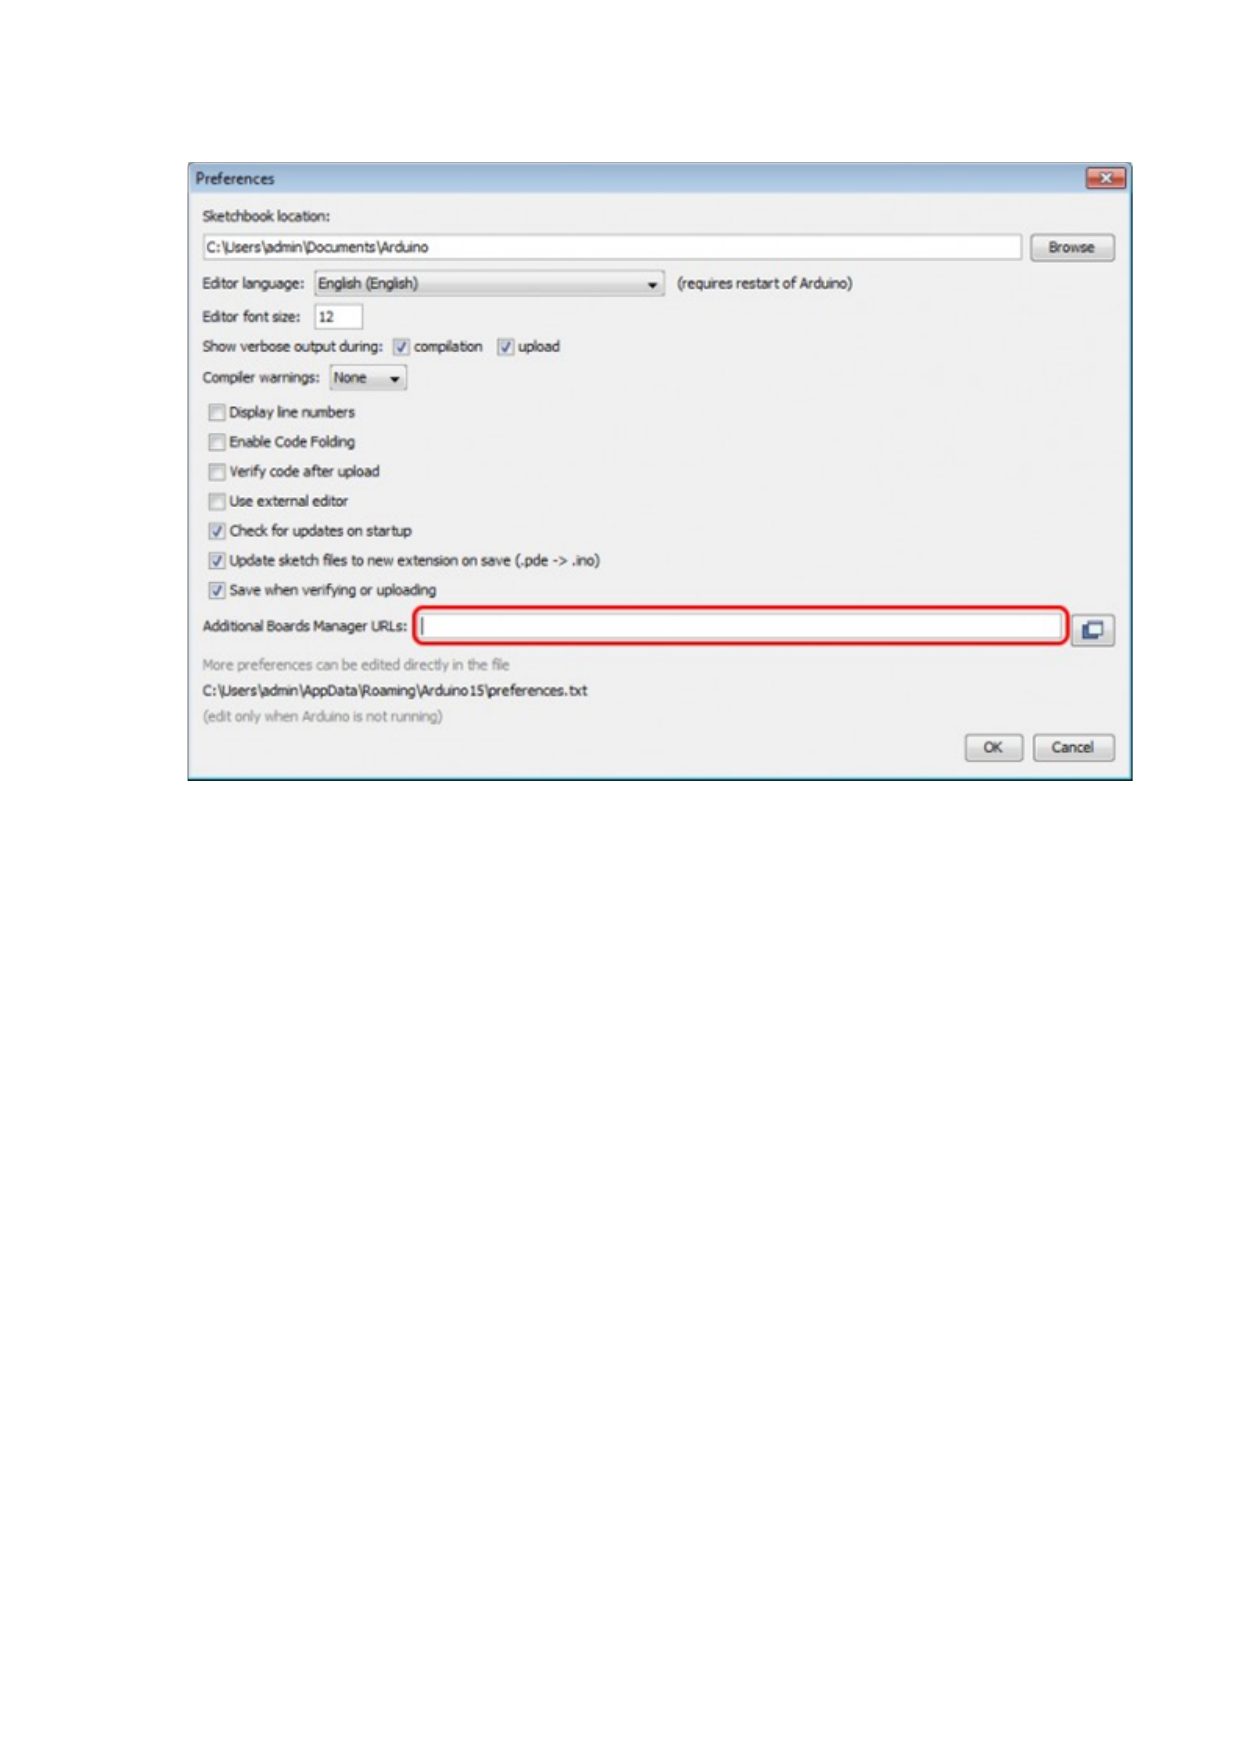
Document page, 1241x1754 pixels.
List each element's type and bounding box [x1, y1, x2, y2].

picture [187, 162, 1133, 781]
